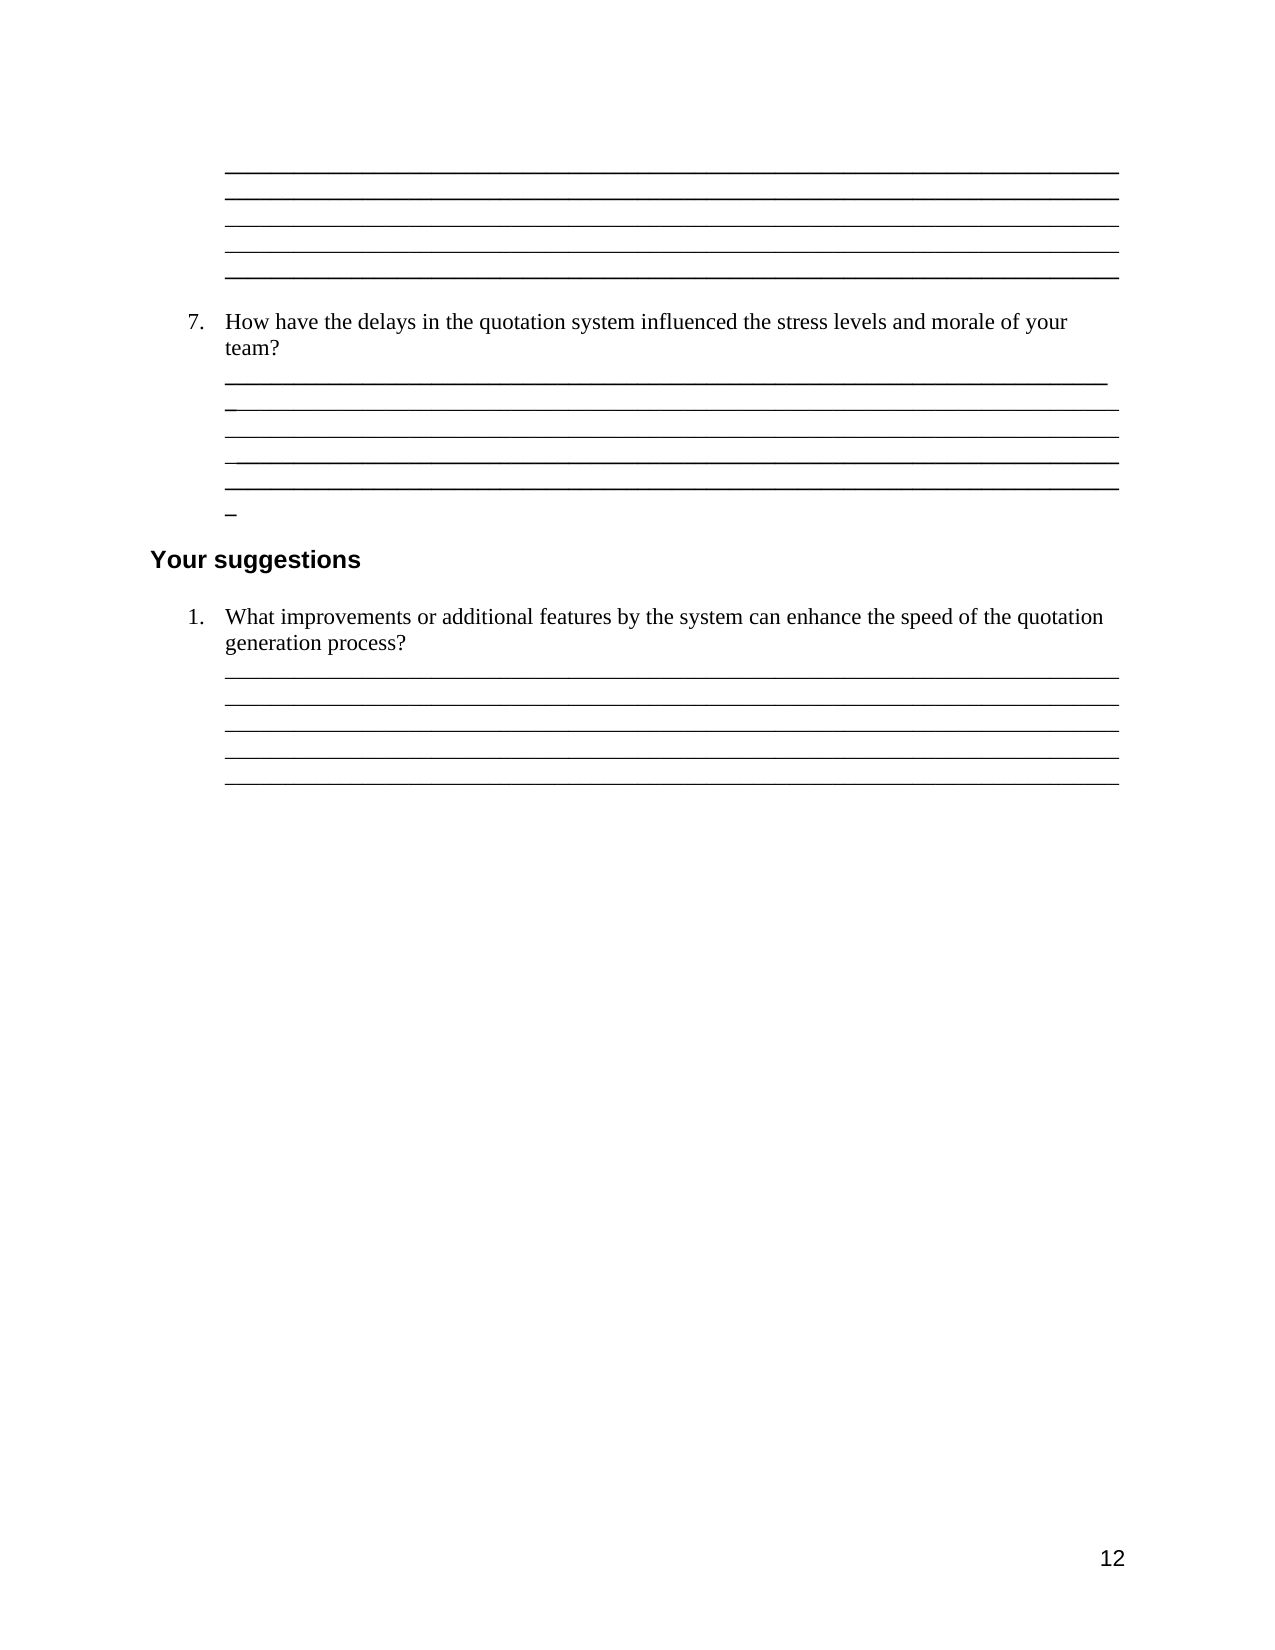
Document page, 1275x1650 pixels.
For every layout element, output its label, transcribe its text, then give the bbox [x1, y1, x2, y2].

text ______________________________________________________________________________ [225, 734, 1125, 761]
list How have the delays in the quotation system influenced the stress levels and morale of your team? [187, 308, 1125, 361]
text ______________________________________________________________________________________________________________________________________________________________________________________________________________________________________________________________________________________________________________________________________________________________________________________________________ [225, 361, 1125, 519]
text ______________________________________________________________________________ [225, 708, 1125, 734]
list What improvements or additional features by the system can enhance the speed of the quotation generation process? [187, 603, 1125, 656]
text ____________________________________________________________________________________________________________________________________________________________ [225, 656, 1125, 708]
text ______________________________________________________________________________ [225, 761, 1125, 787]
text ______________________________________________________________________________________________________________________________________________________________________________________________________________________________________________________________________________________________________________________________________________________________________________________________________ [225, 150, 1125, 282]
text Your suggestions [150, 545, 1125, 574]
